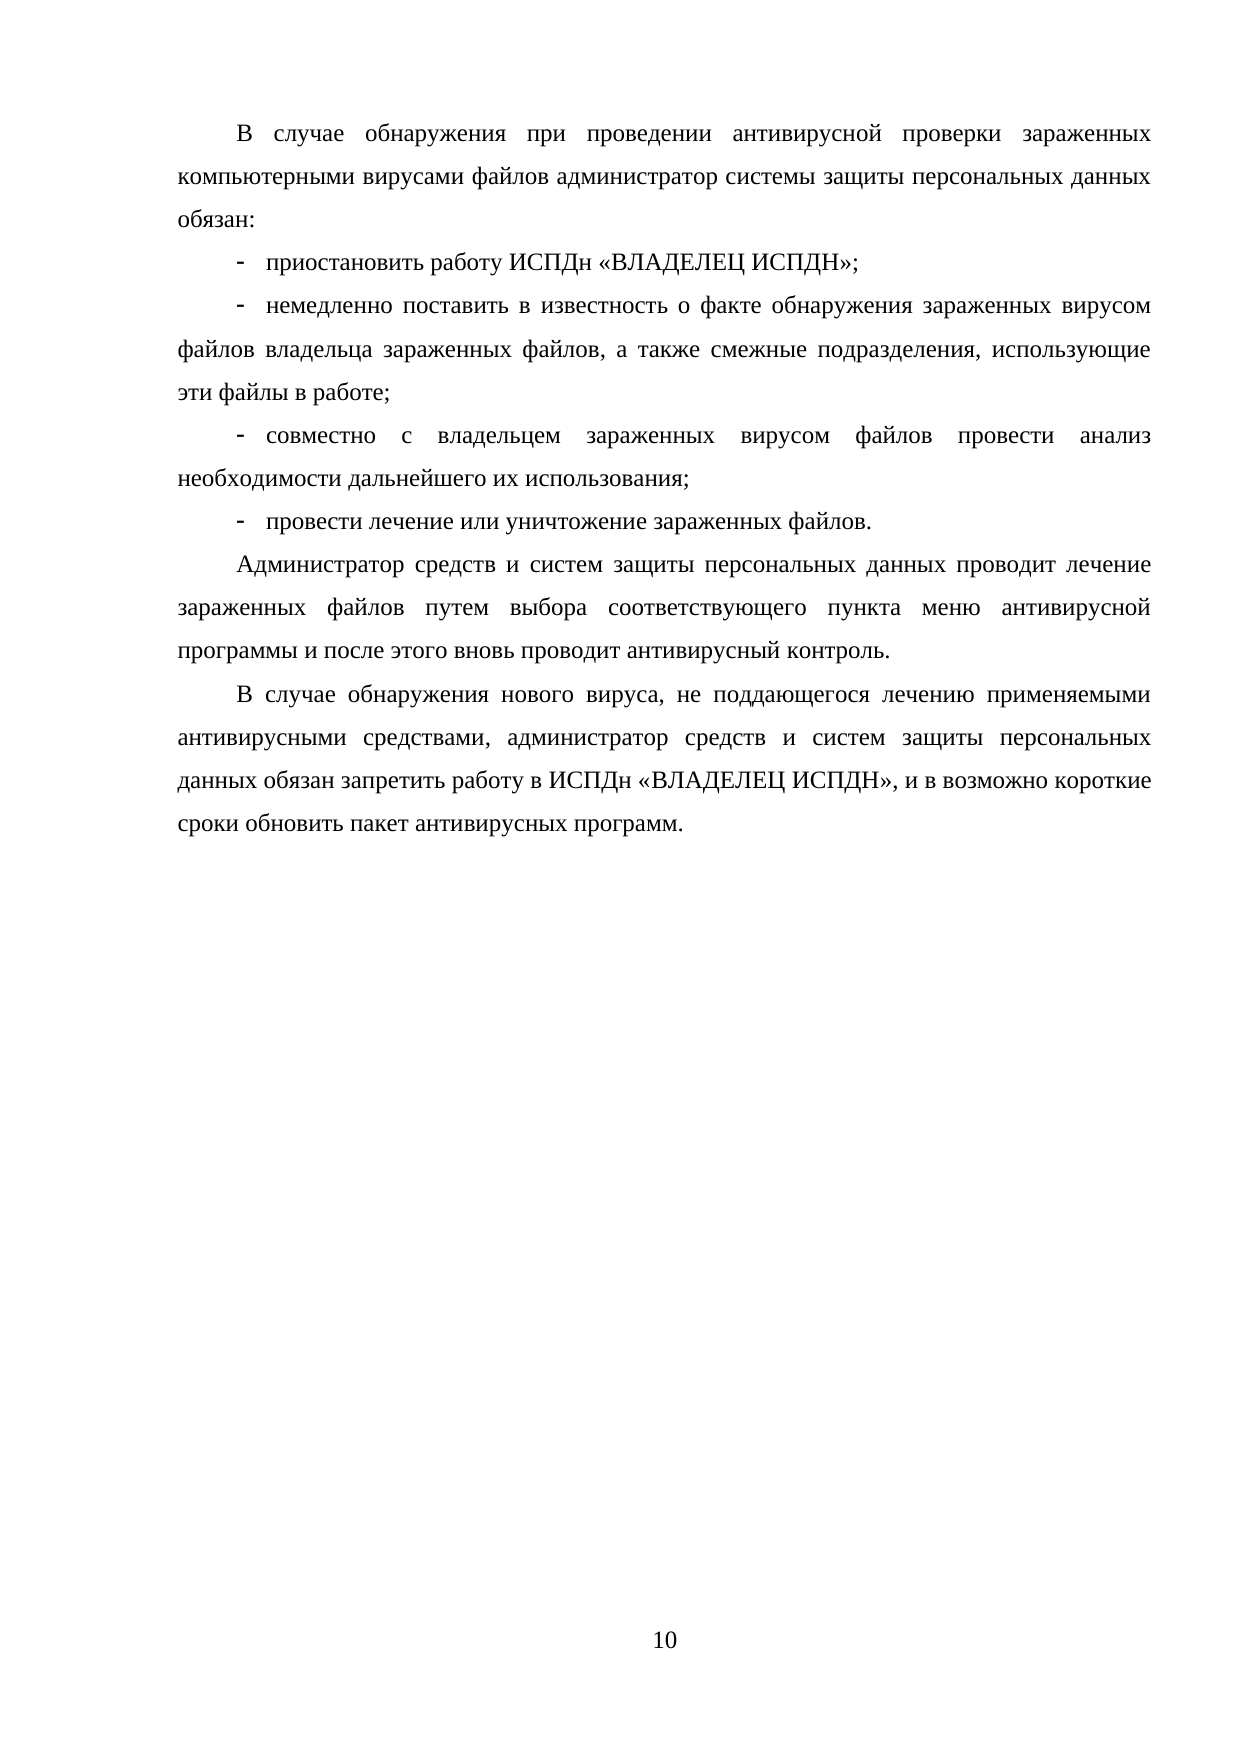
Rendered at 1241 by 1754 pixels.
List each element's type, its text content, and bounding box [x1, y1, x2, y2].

list приостановить работу ИСПДн «ВЛАДЕЛЕЦ ИСПДН»; [177, 247, 1152, 276]
text Администратор средств и систем защиты персональных данных проводит лечение зараженных файлов путем выбора соответствующего пункта меню антивирусной программы и после этого вновь проводит антивирусный контроль. [177, 549, 1152, 664]
text В случае обнаружения при проведении антивирусной проверки зараженных компьютерными вирусами файлов администратор системы защиты персональных данных обязан: [177, 118, 1152, 233]
list совместно с владельцем зараженных вирусом файлов провести анализ необходимости дальнейшего их использования; [177, 420, 1152, 492]
list провести лечение или уничтожение зараженных файлов. [177, 506, 1152, 535]
text В случае обнаружения нового вируса, не поддающегося лечению применяемыми антивирусными средствами, администратор средств и систем защиты персональных данных обязан запретить работу в ИСПДн «ВЛАДЕЛЕЦ ИСПДН», и в возможно короткие сроки обновить пакет антивирусных программ. [177, 679, 1152, 837]
list немедленно поставить в известность о факте обнаружения зараженных вирусом файлов владельца зараженных файлов, а также смежные подразделения, использующие эти файлы в работе; [177, 291, 1152, 406]
